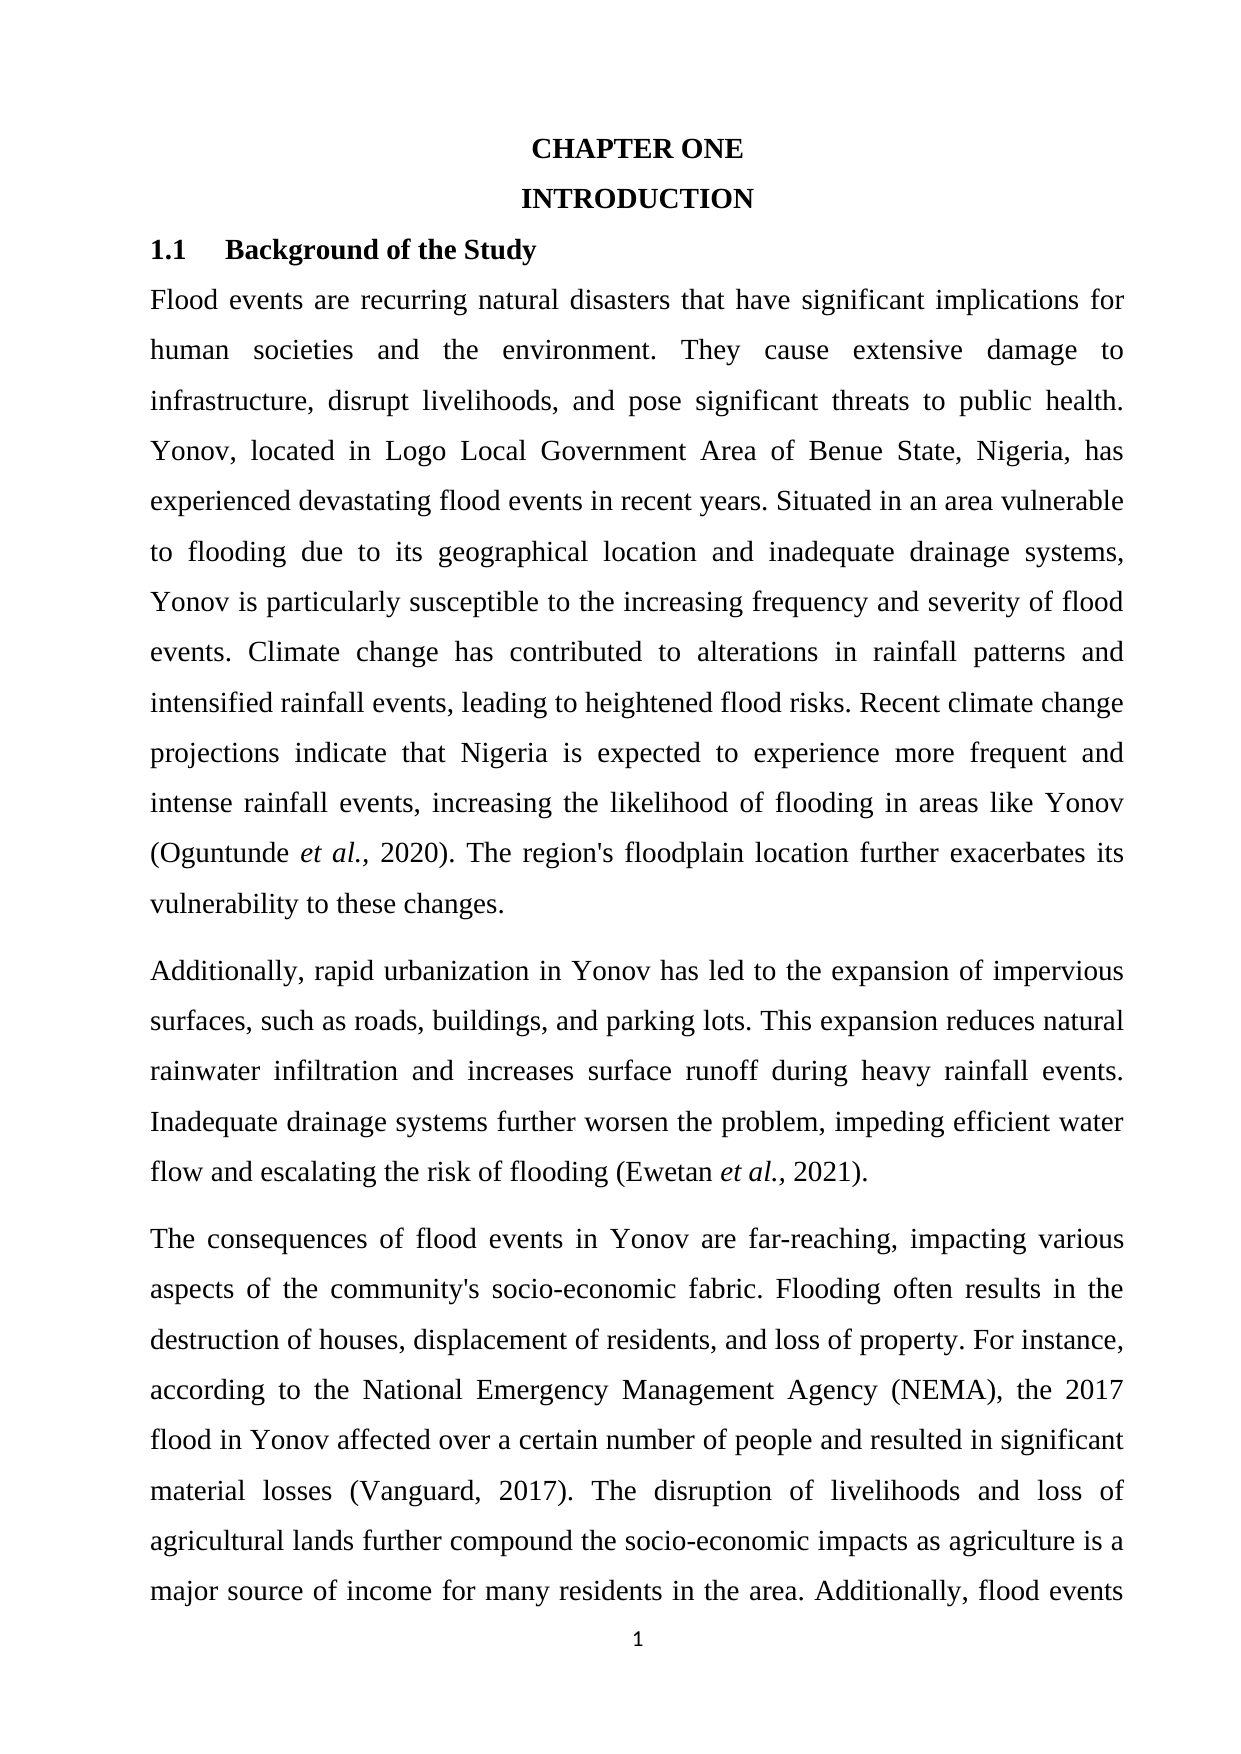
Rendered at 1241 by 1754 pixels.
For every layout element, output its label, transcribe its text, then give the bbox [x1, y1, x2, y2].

text Flood events are recurring natural disasters that have significant implications for human societies and the environment. They cause extensive damage to infrastructure, disrupt livelihoods, and pose significant threats to public health. Yonov, located in Logo Local Government Area of Benue State, Nigeria, has experienced devastating flood events in recent years. Situated in an area vulnerable to flooding due to its geographical location and inadequate drainage systems, Yonov is particularly susceptible to the increasing frequency and severity of flood events. Climate change has contributed to alterations in rainfall patterns and intensified rainfall events, leading to heightened flood risks. Recent climate change projections indicate that Nigeria is expected to experience more frequent and intense rainfall events, increasing the likelihood of flooding in areas like Yonov (Oguntunde et al., 2020). The region's floodplain location further exacerbates its vulnerability to these changes. [150, 282, 1125, 919]
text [150, 1221, 1125, 1607]
subtitle CHAPTER ONE [150, 131, 1125, 165]
text Additionally, rapid urbanization in Yonov has led to the expansion of impervious surfaces, such as roads, buildings, and parking lots. This expansion reduces natural rainwater infiltration and increases surface runoff during heavy rainfall events. Inadequate drainage systems further worsen the problem, impeding efficient water flow and escalating the risk of flooding (Ewetan et al., 2021). [150, 953, 1125, 1188]
subtitle INTRODUCTION [150, 182, 1125, 215]
subtitle 1.1 Background of the Study [150, 232, 1103, 265]
